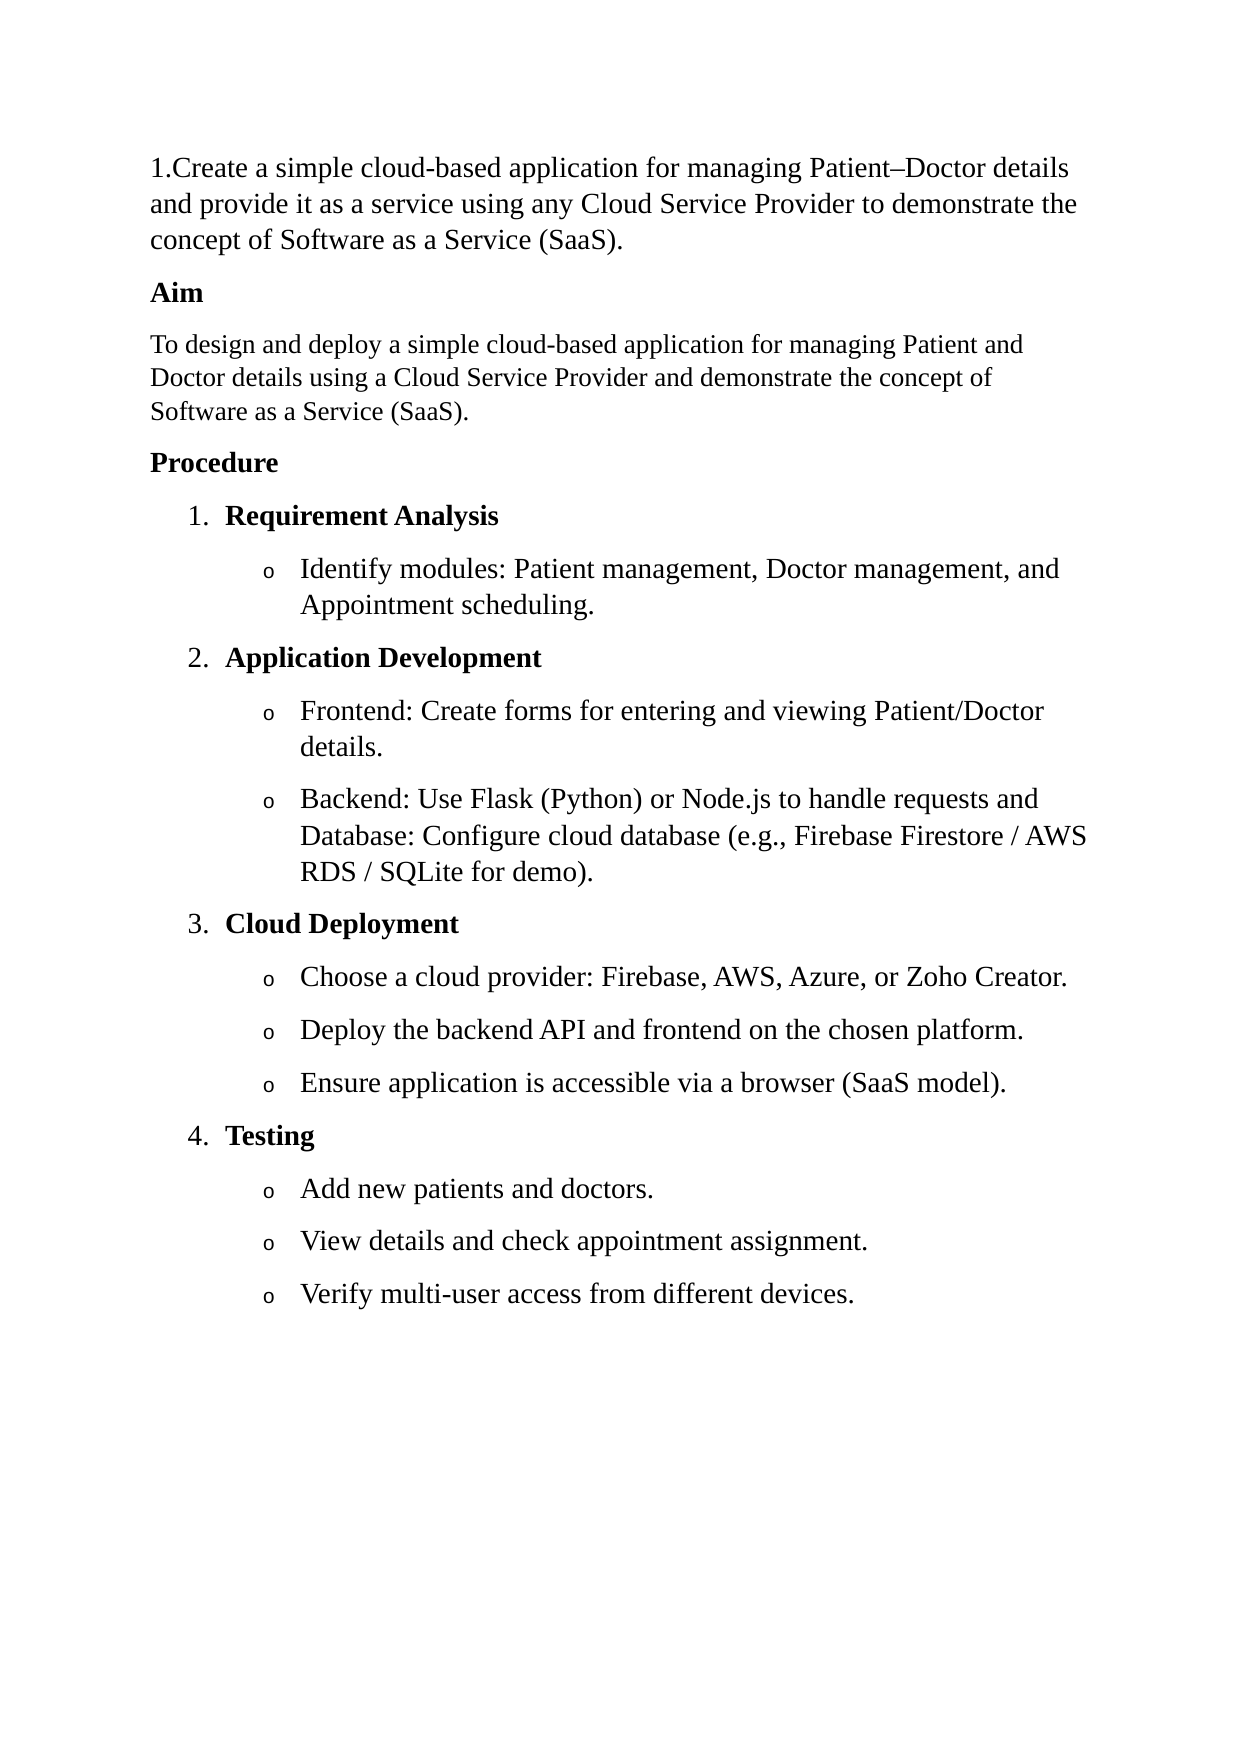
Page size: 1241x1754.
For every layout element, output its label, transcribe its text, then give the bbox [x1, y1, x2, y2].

list Add new patients and doctors. [262, 1171, 1090, 1204]
list Deploy the backend API and frontend on the chosen platform. [262, 1012, 1090, 1046]
list View details and check appointment assignment. [262, 1223, 1090, 1257]
list Cloud Deployment [187, 907, 1090, 940]
list Testing [187, 1118, 1090, 1151]
list Application Development [187, 640, 1090, 673]
text Procedure [150, 445, 1090, 479]
text Aim [150, 275, 1090, 309]
list Frontend: Create forms for entering and viewing Patient/Doctor details. [262, 693, 1090, 762]
list Backend: Use Flask (Python) or Node.js to handle requests and Database: Configure cloud database (e.g., Firebase Firestore / AWS RDS / SQLite for demo). [262, 782, 1090, 887]
list Requirement Analysis [187, 498, 1090, 532]
list Identify modules: Patient management, Doctor management, and Appointment scheduling. [262, 551, 1090, 621]
list Choose a cloud provider: Firebase, AWS, Azure, or Zoho Creator. [262, 959, 1090, 993]
list Verify multi-user access from different devices. [262, 1276, 1090, 1310]
text To design and deploy a simple cloud-based application for managing Patient and Doctor details using a Cloud Service Provider and demonstrate the concept of Software as a Service (SaaS). [150, 328, 1090, 426]
text 1.Create a simple cloud-based application for managing Patient–Doctor details and provide it as a service using any Cloud Service Provider to demonstrate the concept of Software as a Service (SaaS). [150, 150, 1090, 256]
list Ensure application is accessible via a browser (SaaS model). [262, 1065, 1090, 1099]
